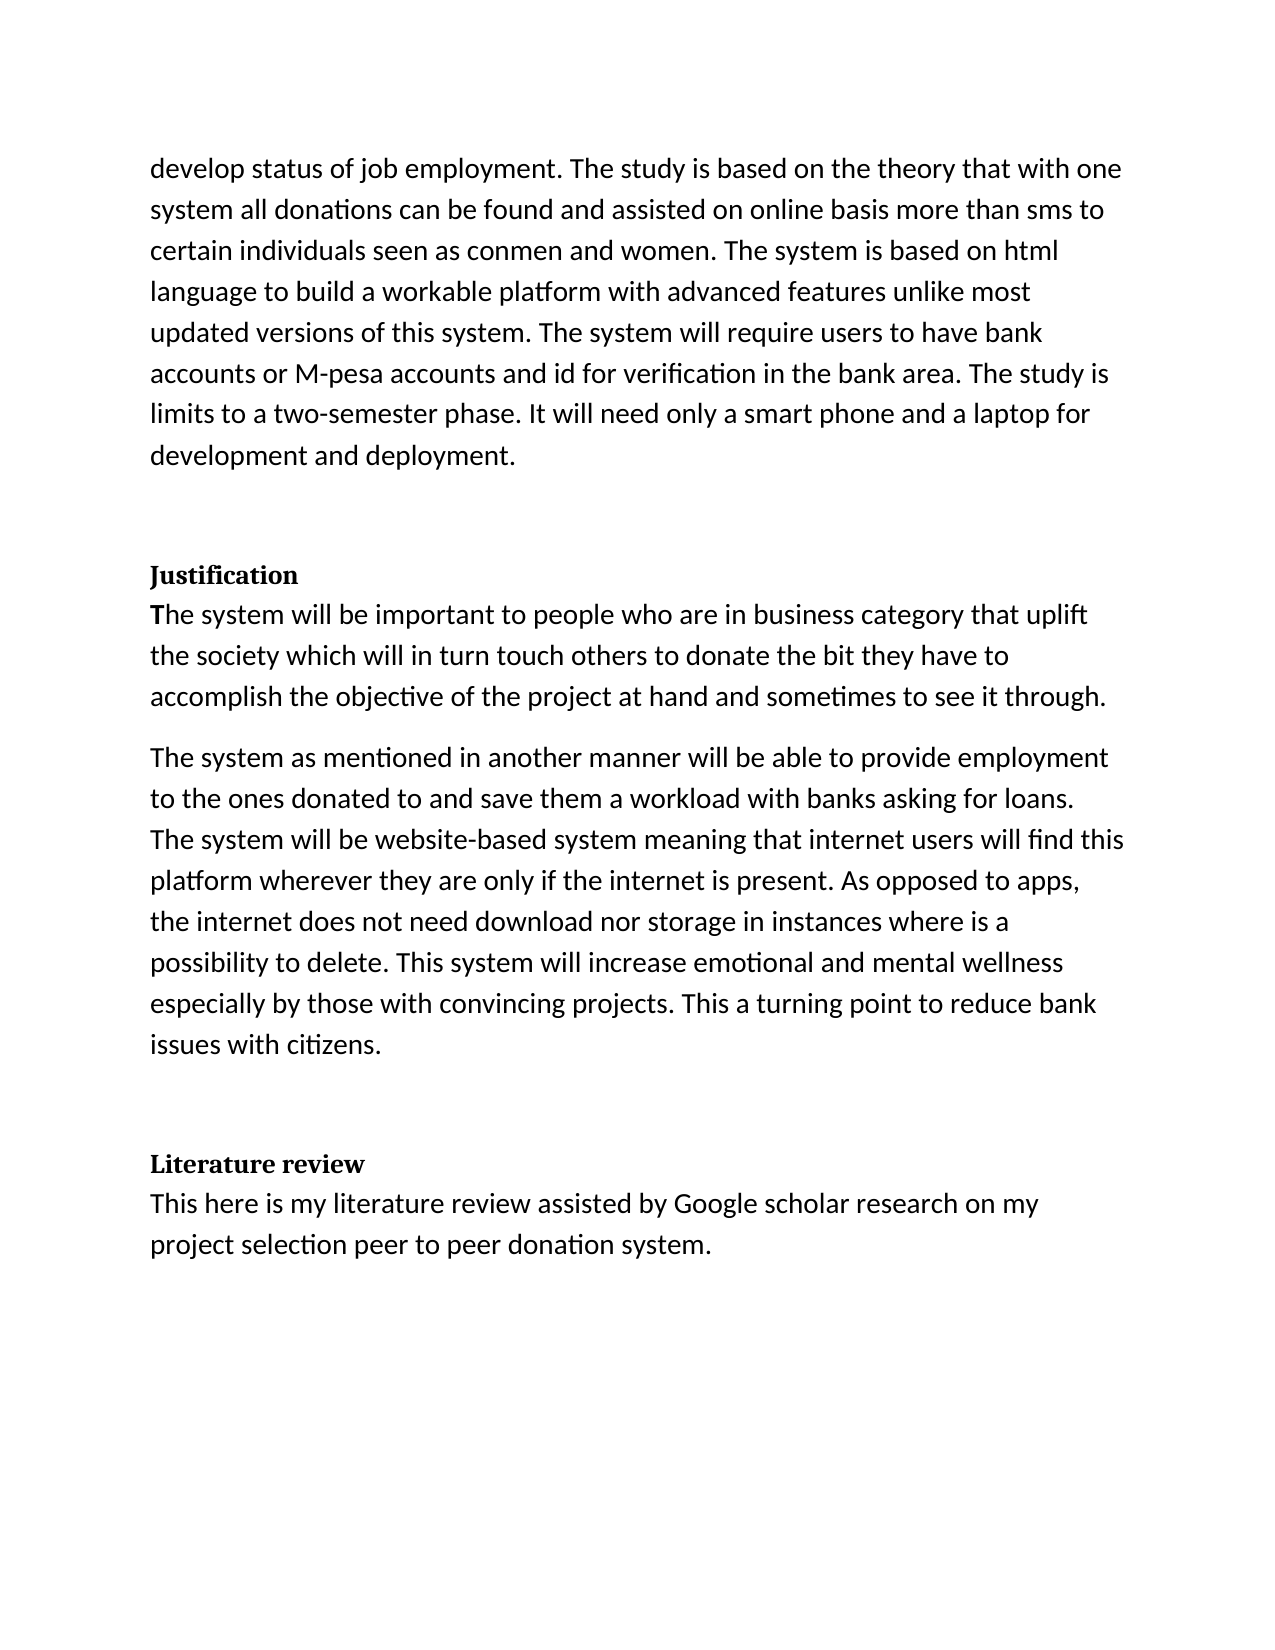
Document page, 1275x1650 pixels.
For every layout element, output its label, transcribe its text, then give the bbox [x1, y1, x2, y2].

text The system as mentioned in another manner will be able to provide employment to the ones donated to and save them a workload with banks asking for loans. The system will be website-based system meaning that internet users will find this platform wherever they are only if the internet is present. As opposed to apps, the internet does not need download nor storage in instances where is a possibility to delete. This system will increase emotional and mental wellness especially by those with convincing projects. This a turning point to reduce bank issues with citizens. [150, 739, 1125, 1062]
text This here is my literature review assisted by Google scholar research on my project selection peer to peer donation system. [150, 1185, 1125, 1262]
text The system will be important to people who are in business category that uplift the society which will in turn touch others to donate the bit they have to accomplish the objective of the project at hand and sometimes to see it through. [150, 596, 1125, 713]
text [150, 150, 1125, 472]
subtitle Literature review [150, 1149, 1125, 1181]
subtitle Justification [150, 560, 1125, 591]
